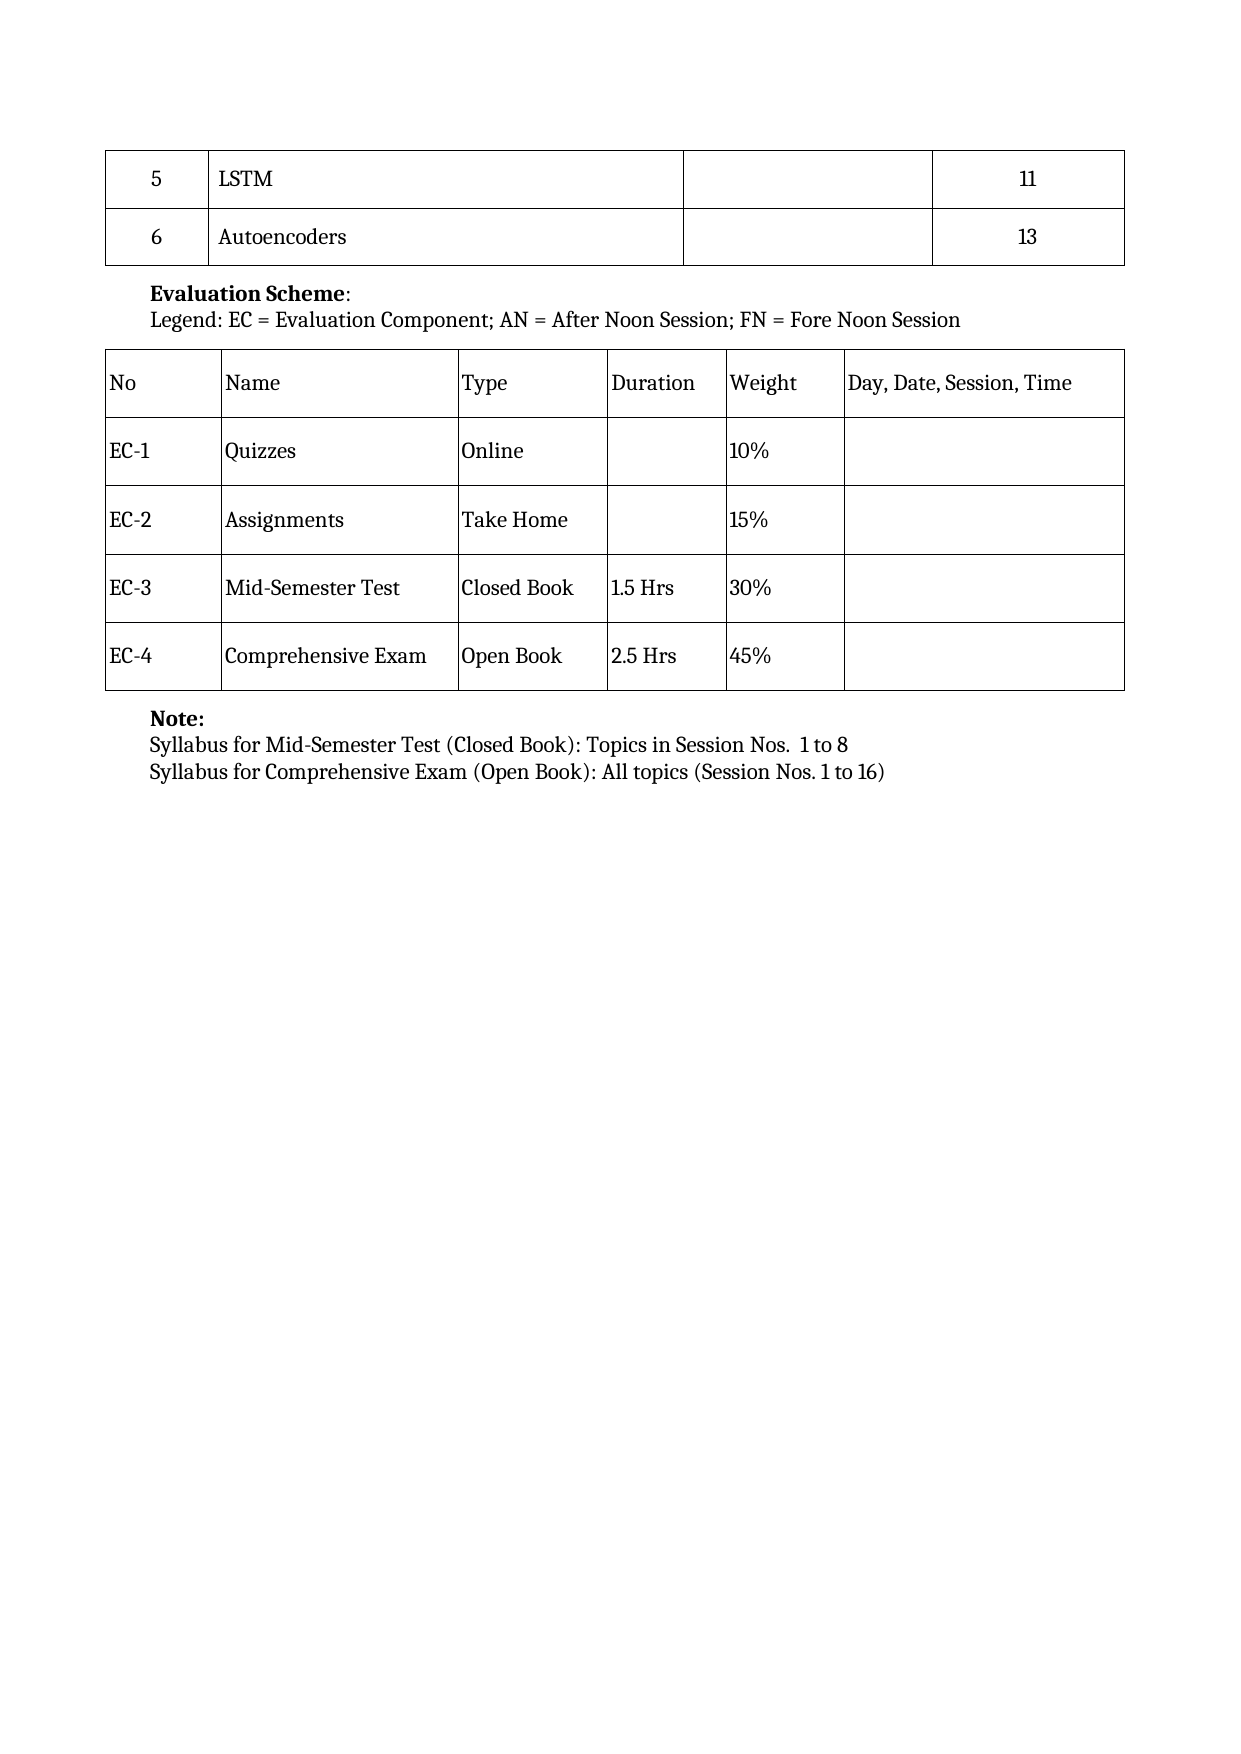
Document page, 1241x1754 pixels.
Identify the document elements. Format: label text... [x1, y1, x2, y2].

table_cell 15% [727, 486, 844, 553]
table_header Weight [727, 350, 844, 417]
table_cell [608, 418, 726, 485]
table_cell EC-1 [106, 418, 221, 485]
table_cell Take Home [459, 486, 607, 553]
text Note: [150, 706, 1090, 732]
text Evaluation Scheme: [150, 281, 1090, 307]
text Syllabus for Comprehensive Exam (Open Book): All topics (Session Nos. 1 to 16) [150, 758, 1090, 785]
table_cell 2.5 Hrs [608, 623, 726, 690]
table_cell 5 [106, 151, 208, 207]
table_header No [106, 350, 221, 417]
table_cell Open Book [459, 623, 607, 690]
table_cell EC-3 [106, 555, 221, 622]
table_cell Assignments [222, 486, 458, 553]
table_cell 1.5 Hrs [608, 555, 726, 622]
table_header Day, Date, Session, Time [845, 350, 1124, 417]
table_header Duration [608, 350, 726, 417]
table_cell Autoencoders [209, 209, 683, 265]
text Syllabus for Mid-Semester Test (Closed Book): Topics in Session Nos. 1 to 8 [150, 732, 1090, 758]
table_cell Comprehensive Exam [222, 623, 458, 690]
table_cell [845, 486, 1124, 553]
table_header Type [459, 350, 607, 417]
table_cell EC-2 [106, 486, 221, 553]
table_cell 10% [727, 418, 844, 485]
table_cell Closed Book [459, 555, 607, 622]
table_cell [684, 151, 932, 207]
table_cell [845, 623, 1124, 690]
table_cell LSTM [209, 151, 683, 207]
table_cell Online [459, 418, 607, 485]
table_cell [845, 418, 1124, 485]
table_cell EC-4 [106, 623, 221, 690]
table_cell Quizzes [222, 418, 458, 485]
table_header Name [222, 350, 458, 417]
table_cell 11 [933, 151, 1124, 207]
table_cell 30% [727, 555, 844, 622]
table_cell [608, 486, 726, 553]
table_cell 13 [933, 209, 1124, 265]
table_cell 45% [727, 623, 844, 690]
table_cell [684, 209, 932, 265]
text Legend: EC = Evaluation Component; AN = After Noon Session; FN = Fore Noon Session [150, 307, 1090, 333]
table_cell Mid-Semester Test [222, 555, 458, 622]
table_cell 6 [106, 209, 208, 265]
table_cell [845, 555, 1124, 622]
